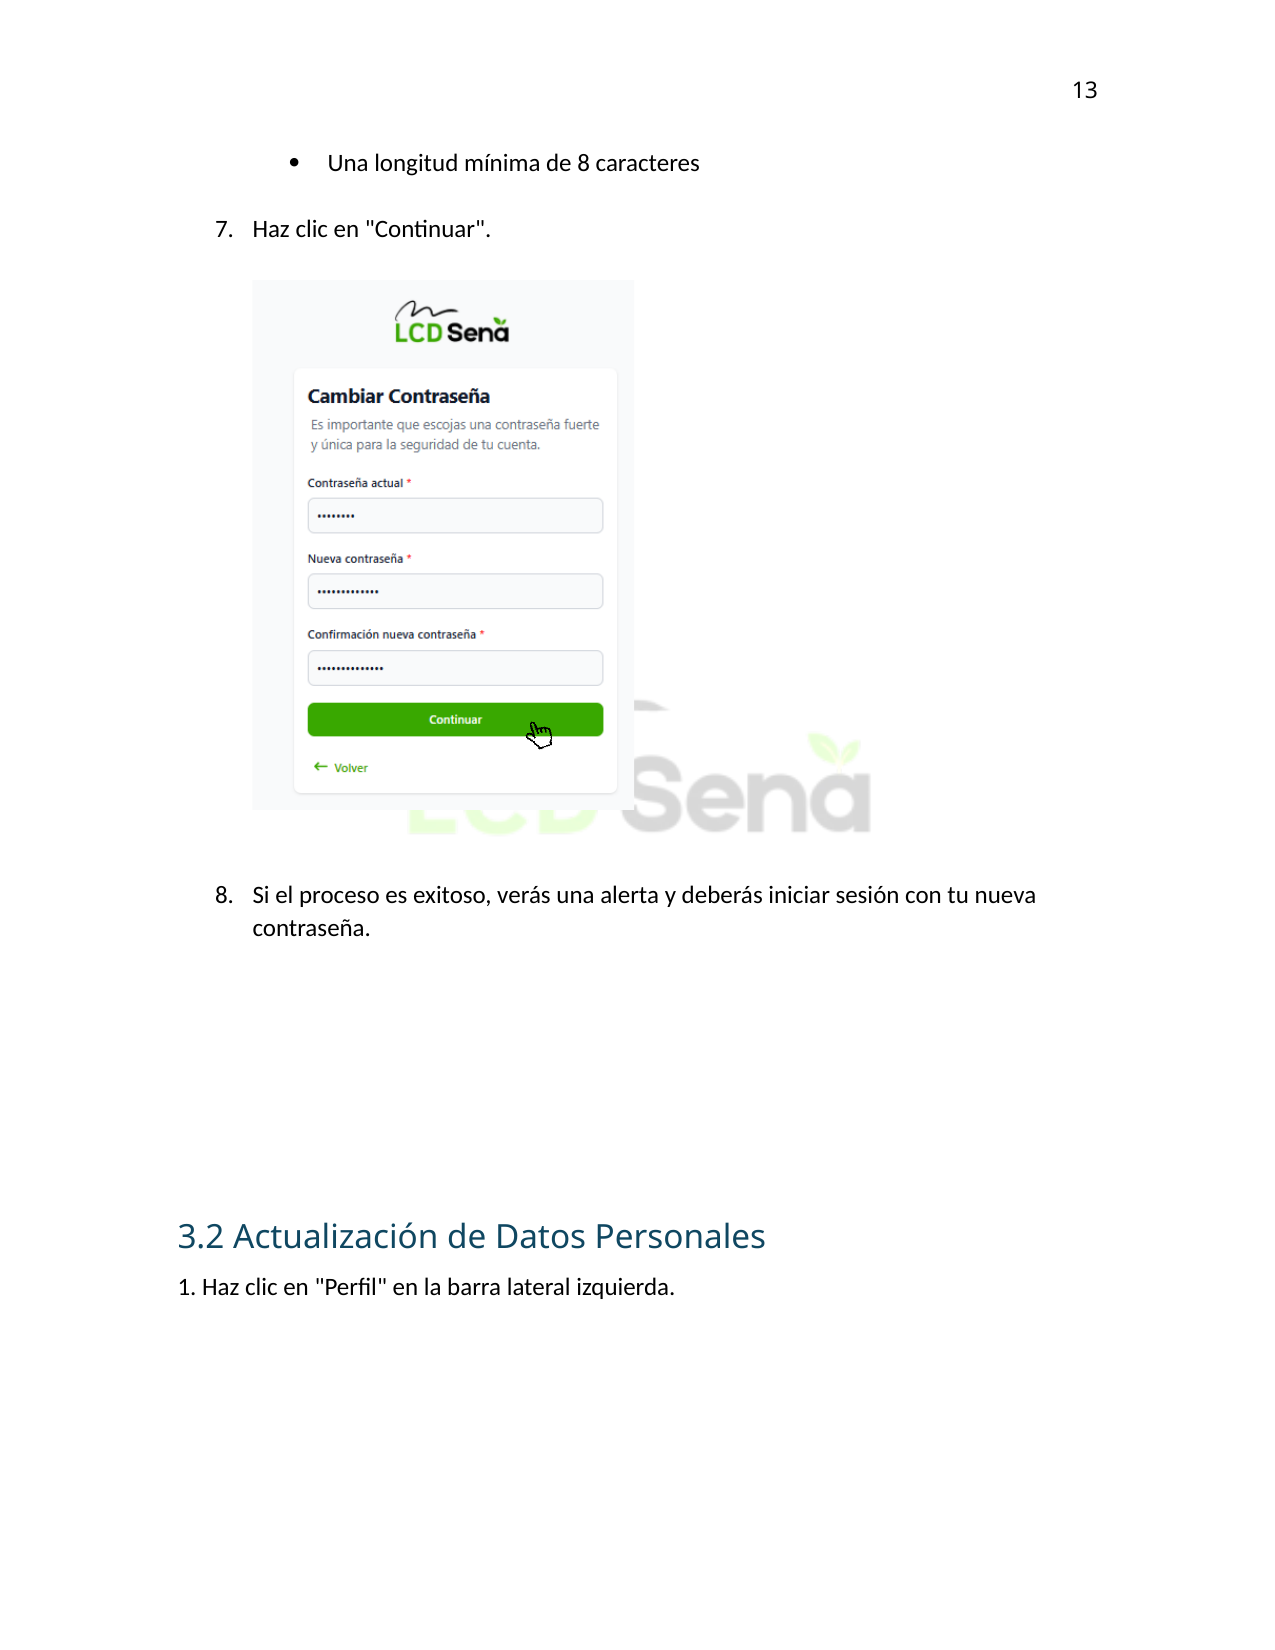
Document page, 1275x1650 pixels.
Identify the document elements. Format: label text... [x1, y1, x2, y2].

list Si el proceso es exitoso, verás una alerta y deberás iniciar sesión con tu nueva contraseña. [215, 879, 1098, 942]
text 1. Haz clic en "Perfil" en la barra lateral izquierda. [177, 1271, 1098, 1301]
list Haz clic en "Continuar". [215, 213, 1098, 244]
list Una longitud mínima de 8 caracteres [290, 148, 1098, 178]
subtitle 3.2 Actualización de Datos Personales [177, 1213, 1098, 1259]
picture [252, 280, 635, 810]
